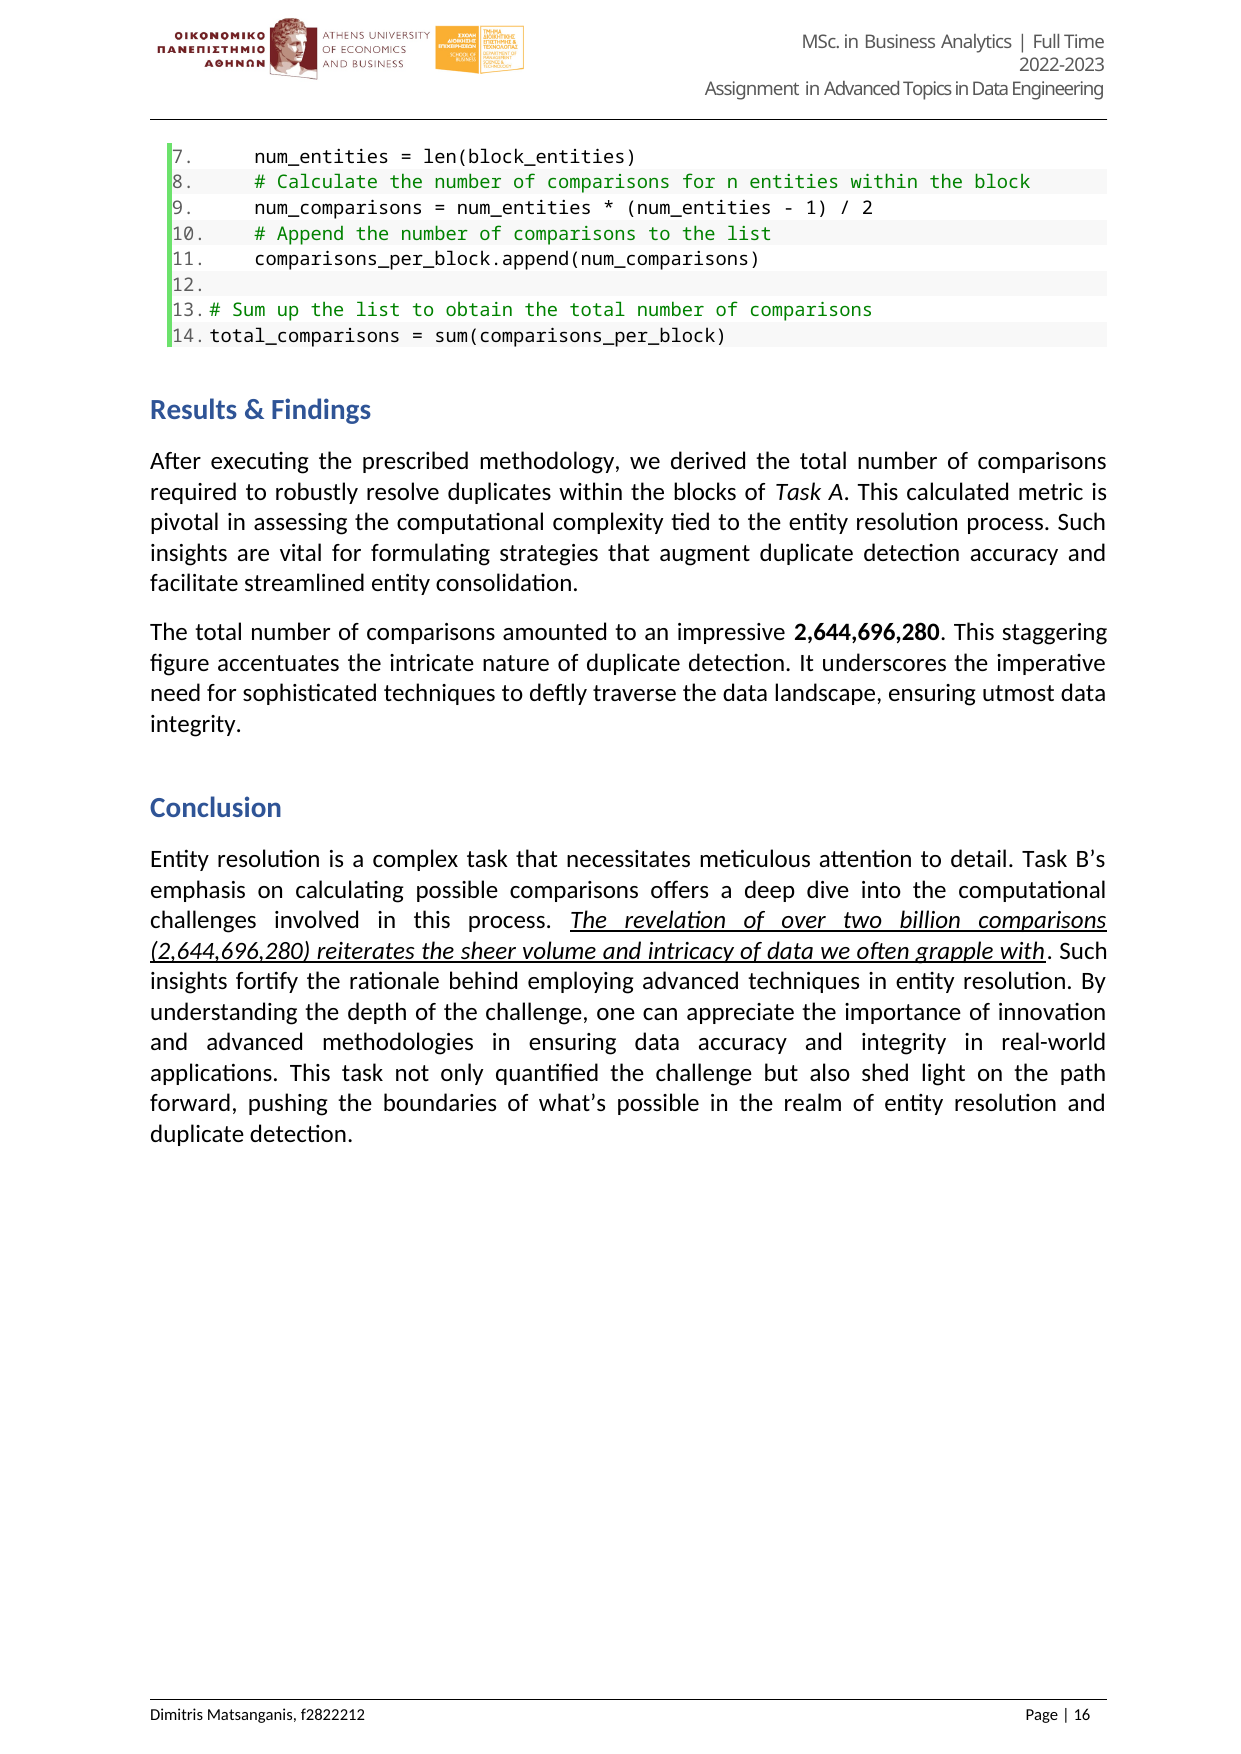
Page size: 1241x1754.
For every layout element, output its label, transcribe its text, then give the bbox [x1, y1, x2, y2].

picture [151, 17, 526, 82]
list # Sum up the list to obtain the total number of comparisons [172, 296, 1107, 322]
list comparisons_per_block.append(num_comparisons) [172, 245, 1107, 271]
subtitle Conclusion [150, 789, 1095, 824]
text The total number of comparisons amounted to an impressive 2,644,696,280. This staggering figure accentuates the intricate nature of duplicate detection. It underscores the imperative need for sophisticated techniques to deftly traverse the data landscape, ensuring utmost data integrity. [150, 617, 1107, 739]
list total_comparisons = sum(comparisons_per_block) [172, 322, 1107, 347]
text After executing the prescribed methodology, we derived the total number of comparisons required to robustly resolve duplicates within the blocks of Task A. This calculated metric is pivotal in assessing the computational complexity tied to the entity resolution process. Such insights are vital for formulating strategies that augment duplicate detection accuracy and facilitate streamlined entity consolidation. [150, 445, 1107, 598]
list num_entities = len(block_entities) [172, 143, 1107, 169]
list num_comparisons = num_entities * (num_entities - 1) / 2 [172, 194, 1107, 220]
list # Append the number of comparisons to the list [172, 220, 1107, 245]
subtitle Results & Findings [150, 391, 1095, 426]
list # Calculate the number of comparisons for n entities within the block [172, 169, 1107, 194]
text Entity resolution is a complex task that necessitates meticulous attention to detail. Task B’s emphasis on calculating possible comparisons offers a deep dive into the computational challenges involved in this process. The revelation of over two billion comparisons (2,644,696,280) reiterates the sheer volume and intricacy of data we often grapple with. Such insights fortify the rationale behind employing advanced techniques in entity resolution. By understanding the depth of the challenge, one can appreciate the importance of innovation and advanced methodologies in ensuring data accuracy and integrity in real-world applications. This task not only quantified the challenge but also shed light on the path forward, pushing the boundaries of what’s possible in the realm of entity resolution and duplicate detection. [150, 843, 1107, 1148]
